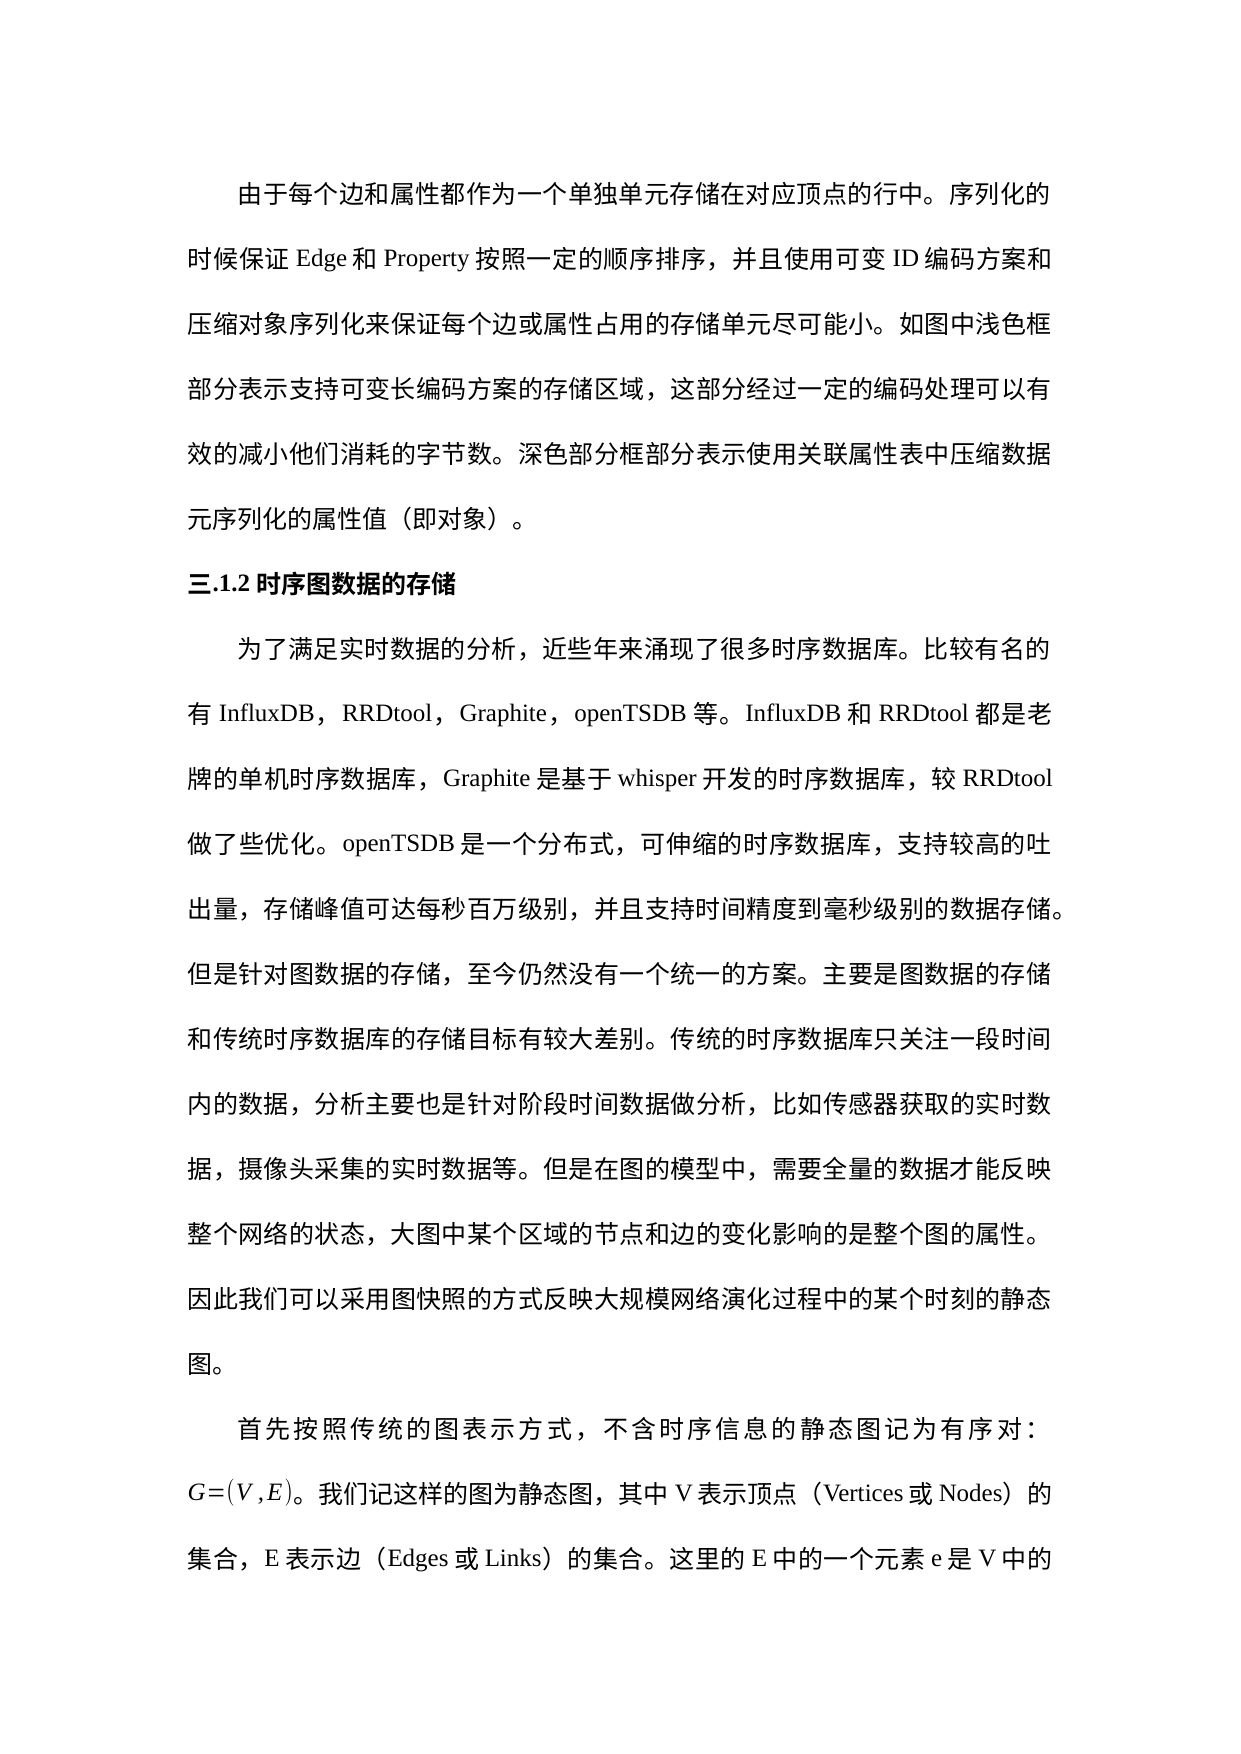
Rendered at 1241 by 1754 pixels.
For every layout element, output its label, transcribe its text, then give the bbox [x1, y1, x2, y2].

text 时序图数据的存储 [187, 550, 1053, 615]
text 由于每个边和属性都作为一个单独单元存储在对应顶点的行中。序列化的时候保证Edge和Property按照一定的顺序排序，并且使用可变ID编码方案和压缩对象序列化来保证每个边或属性占用的存储单元尽可能小。如图中浅色框部分表示支持可变长编码方案的存储区域，这部分经过一定的编码处理可以有效的减小他们消耗的字节数。深色部分框部分表示使用关联属性表中压缩数据元序列化的属性值（即对象）。 [187, 160, 1053, 550]
text 为了满足实时数据的分析，近些年来涌现了很多时序数据库。比较有名的有InfluxDB，RRDtool，Graphite，openTSDB等。InfluxDB和RRDtool都是老牌的单机时序数据库，Graphite是基于whisper开发的时序数据库，较RRDtool做了些优化。openTSDB是一个分布式，可伸缩的时序数据库，支持较高的吐出量，存储峰值可达每秒百万级别，并且支持时间精度到毫秒级别的数据存储。但是针对图数据的存储，至今仍然没有一个统一的方案。主要是图数据的存储和传统时序数据库的存储目标有较大差别。传统的时序数据库只关注一段时间内的数据，分析主要也是针对阶段时间数据做分析，比如传感器获取的实时数据，摄像头采集的实时数据等。但是在图的模型中，需要全量的数据才能反映整个网络的状态，大图中某个区域的节点和边的变化影响的是整个图的属性。因此我们可以采用图快照的方式反映大规模网络演化过程中的某个时刻的静态图。 [187, 615, 1053, 1395]
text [187, 1395, 1053, 1590]
